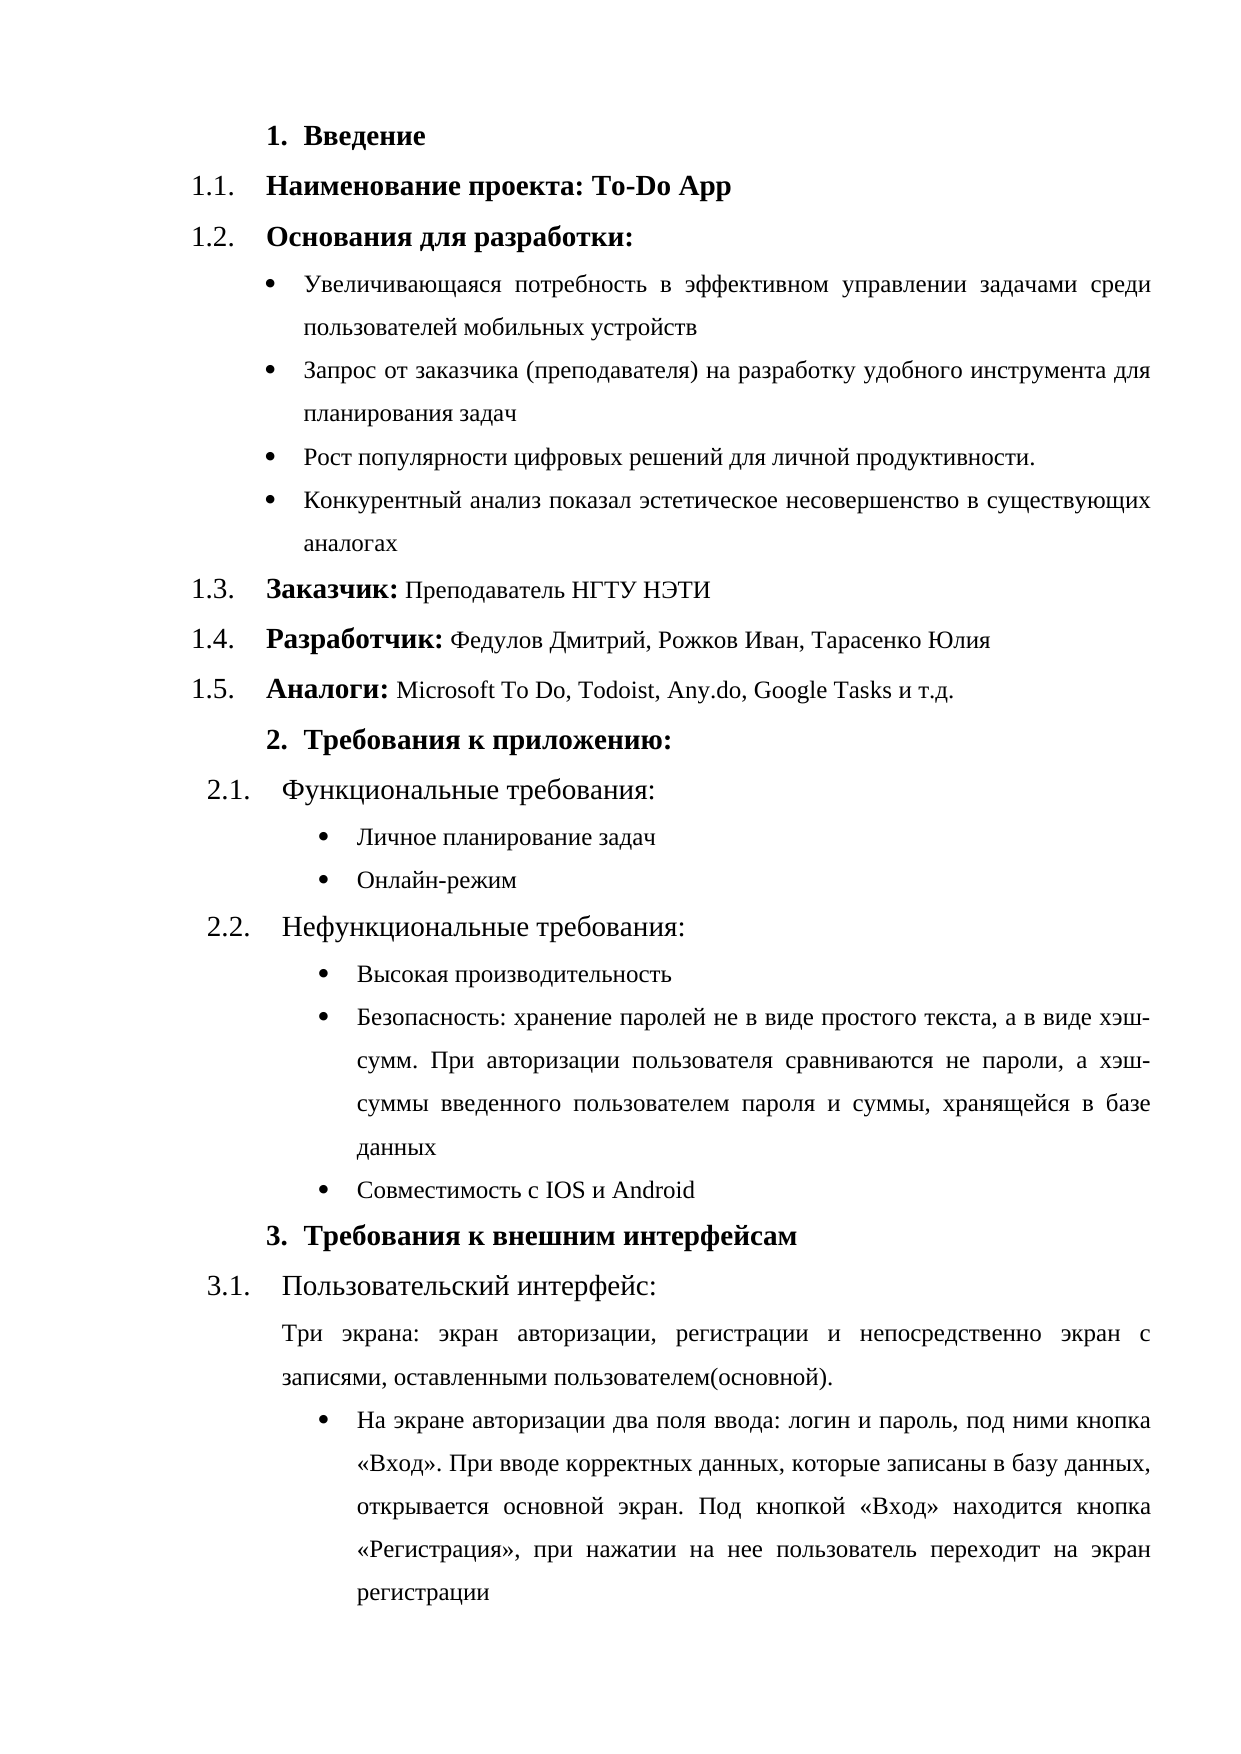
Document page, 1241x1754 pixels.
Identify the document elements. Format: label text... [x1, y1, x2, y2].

list Наименование проекта: To-Do App [191, 168, 1152, 202]
list Функциональные требования: [207, 772, 1152, 806]
list Заказчик: Преподаватель НГТУ НЭТИ [191, 571, 1152, 604]
list Онлайн-режим [319, 866, 1152, 894]
list Пользовательский интерфейс: [207, 1268, 1152, 1302]
list Разработчик: Федулов Дмитрий, Рожков Иван, Тарасенко Юлия [191, 621, 1152, 655]
list Аналоги: Microsoft To Do, Todoist, Any.do, Google Tasks и т.д. [191, 672, 1152, 705]
list Нефункциональные требования: [207, 909, 1152, 942]
list Требования к внешним интерфейсам [266, 1218, 1152, 1251]
list Запрос от заказчика (преподавателя) на разработку удобного инструмента для планирования задач [266, 355, 1152, 427]
list Увеличивающаяся потребность в эффективном управлении задачами среди пользователей мобильных устройств [266, 269, 1152, 341]
list Конкурентный анализ показал эстетическое несовершенство в существующих аналогах [266, 485, 1152, 557]
list Высокая производительность [319, 959, 1152, 988]
list Основания для разработки: [191, 219, 1152, 252]
list Три экрана: экран авторизации, регистрации и непосредственно экран с записями, оставленными пользователем(основной). [282, 1318, 1152, 1390]
list На экране авторизации два поля ввода: логин и пароль, под ними кнопка «Вход». При вводе корректных данных, которые записаны в базу данных, открывается основной экран. Под кнопкой «Вход» находится кнопка «Регистрация», при нажатии на нее пользователь переходит на экран регистрации [319, 1405, 1152, 1606]
list Рост популярности цифровых решений для личной продуктивности. [266, 442, 1152, 470]
list Совместимость с IOS и Android [319, 1175, 1152, 1203]
list Безопасность: хранение паролей не в виде простого текста, а в виде хэш-сумм. При авторизации пользователя сравниваются не пароли, а хэш-суммы введенного пользователем пароля и суммы, хранящейся в базе данных [319, 1002, 1152, 1160]
list Личное планирование задач [319, 822, 1152, 851]
list Требования к приложению: [266, 722, 1152, 755]
list Введение [266, 118, 1152, 152]
